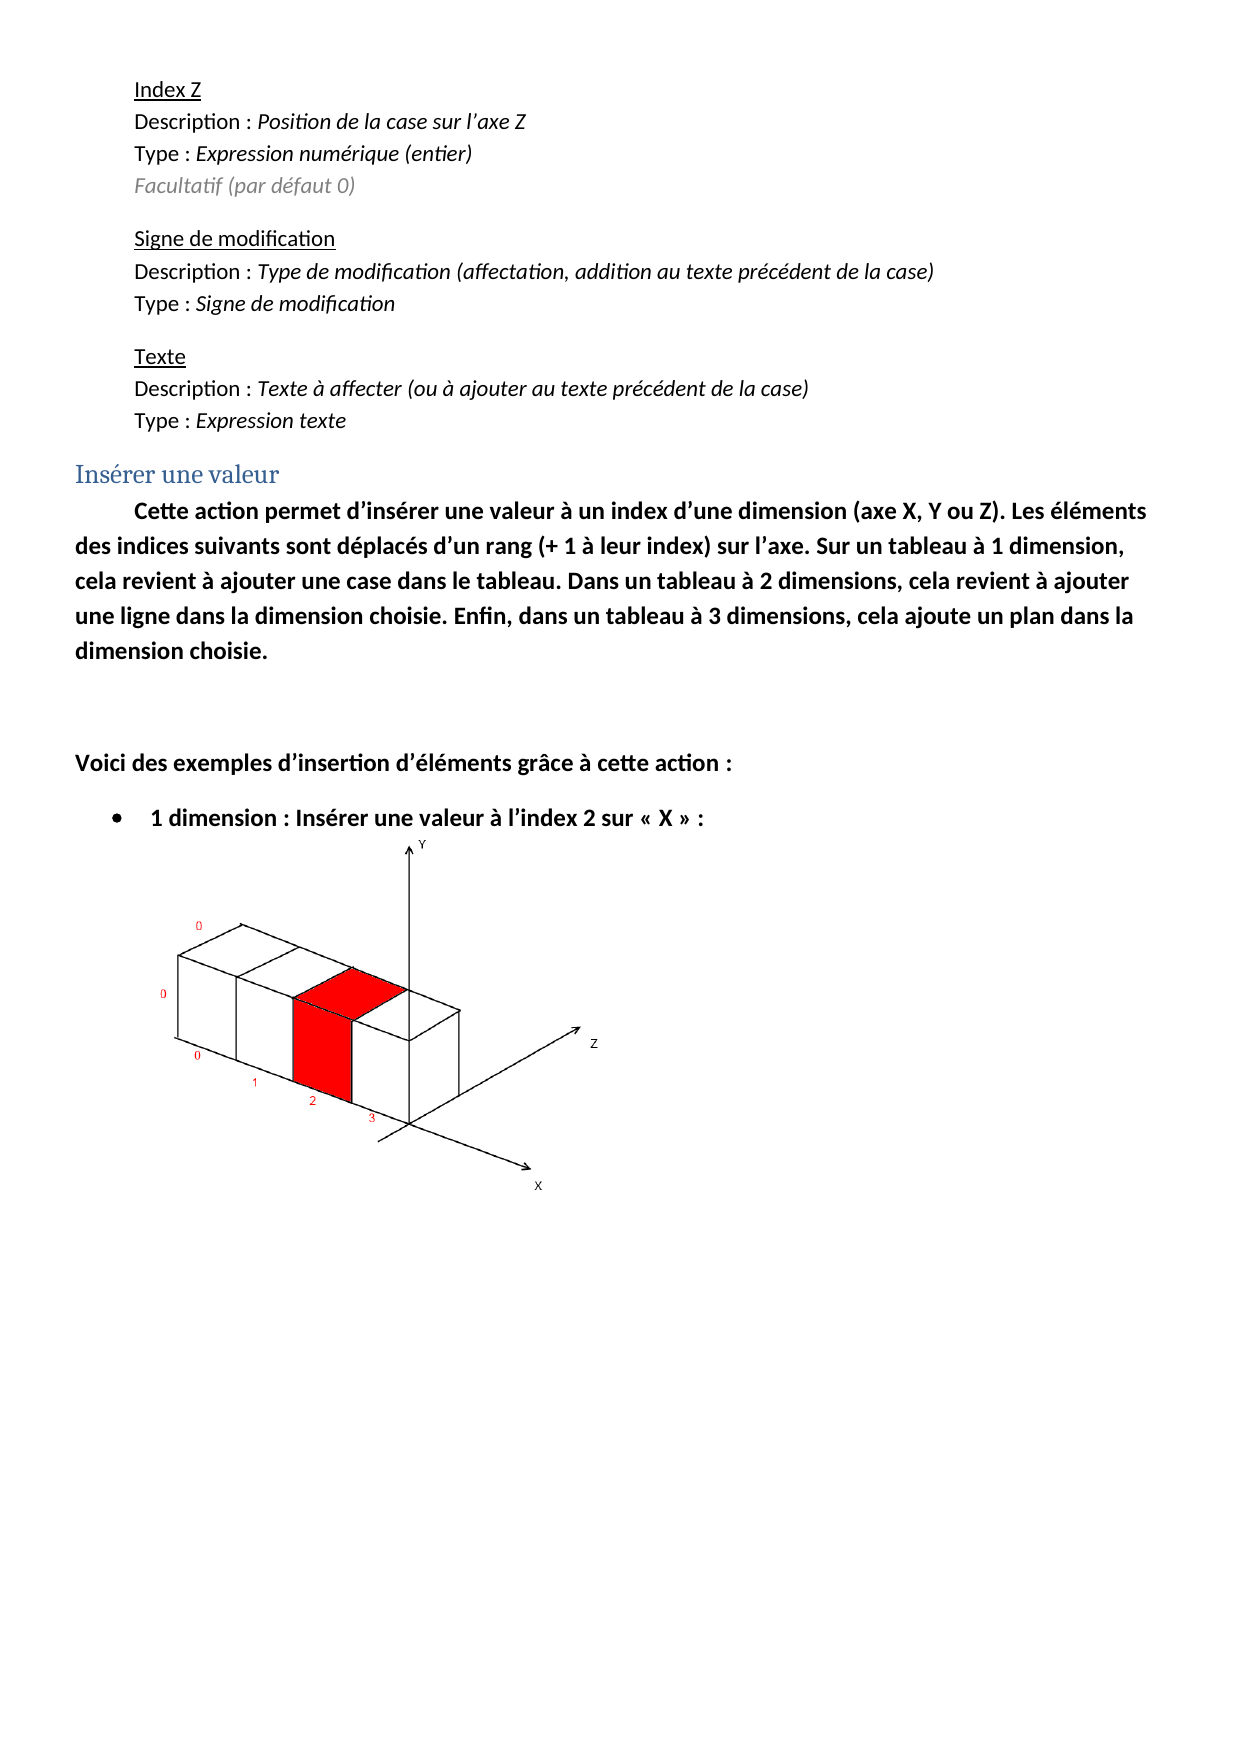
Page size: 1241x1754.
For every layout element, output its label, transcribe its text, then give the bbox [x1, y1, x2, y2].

subtitle Insérer une valeur [75, 459, 1165, 491]
text Texte Description : Texte à affecter (ou à ajouter au texte précédent de la case) Type : Expression texte [134, 342, 1165, 434]
text Voici des exemples d’insertion d’éléments grâce à cette action : [75, 747, 1165, 777]
text Signe de modification Description : Type de modification (affectation, addition au texte précédent de la case) Type : Signe de modification [134, 224, 1165, 317]
text Cette action permet d’insérer une valeur à un index d’une dimension (axe X, Y ou Z). Les éléments des indices suivants sont déplacés d’un rang (+ 1 à leur index) sur l’axe. Sur un tableau à 1 dimension, cela revient à ajouter une case dans le tableau. Dans un tableau à 2 dimensions, cela revient à ajouter une ligne dans la dimension choisie. Enfin, dans un tableau à 3 dimensions, cela ajoute un plan dans la dimension choisie. [75, 495, 1165, 666]
text Index Z Description : Position de la case sur l’axe Z Type : Expression numérique (entier) Facultatif (par défaut 0) [134, 75, 1165, 199]
picture [150, 837, 612, 1191]
